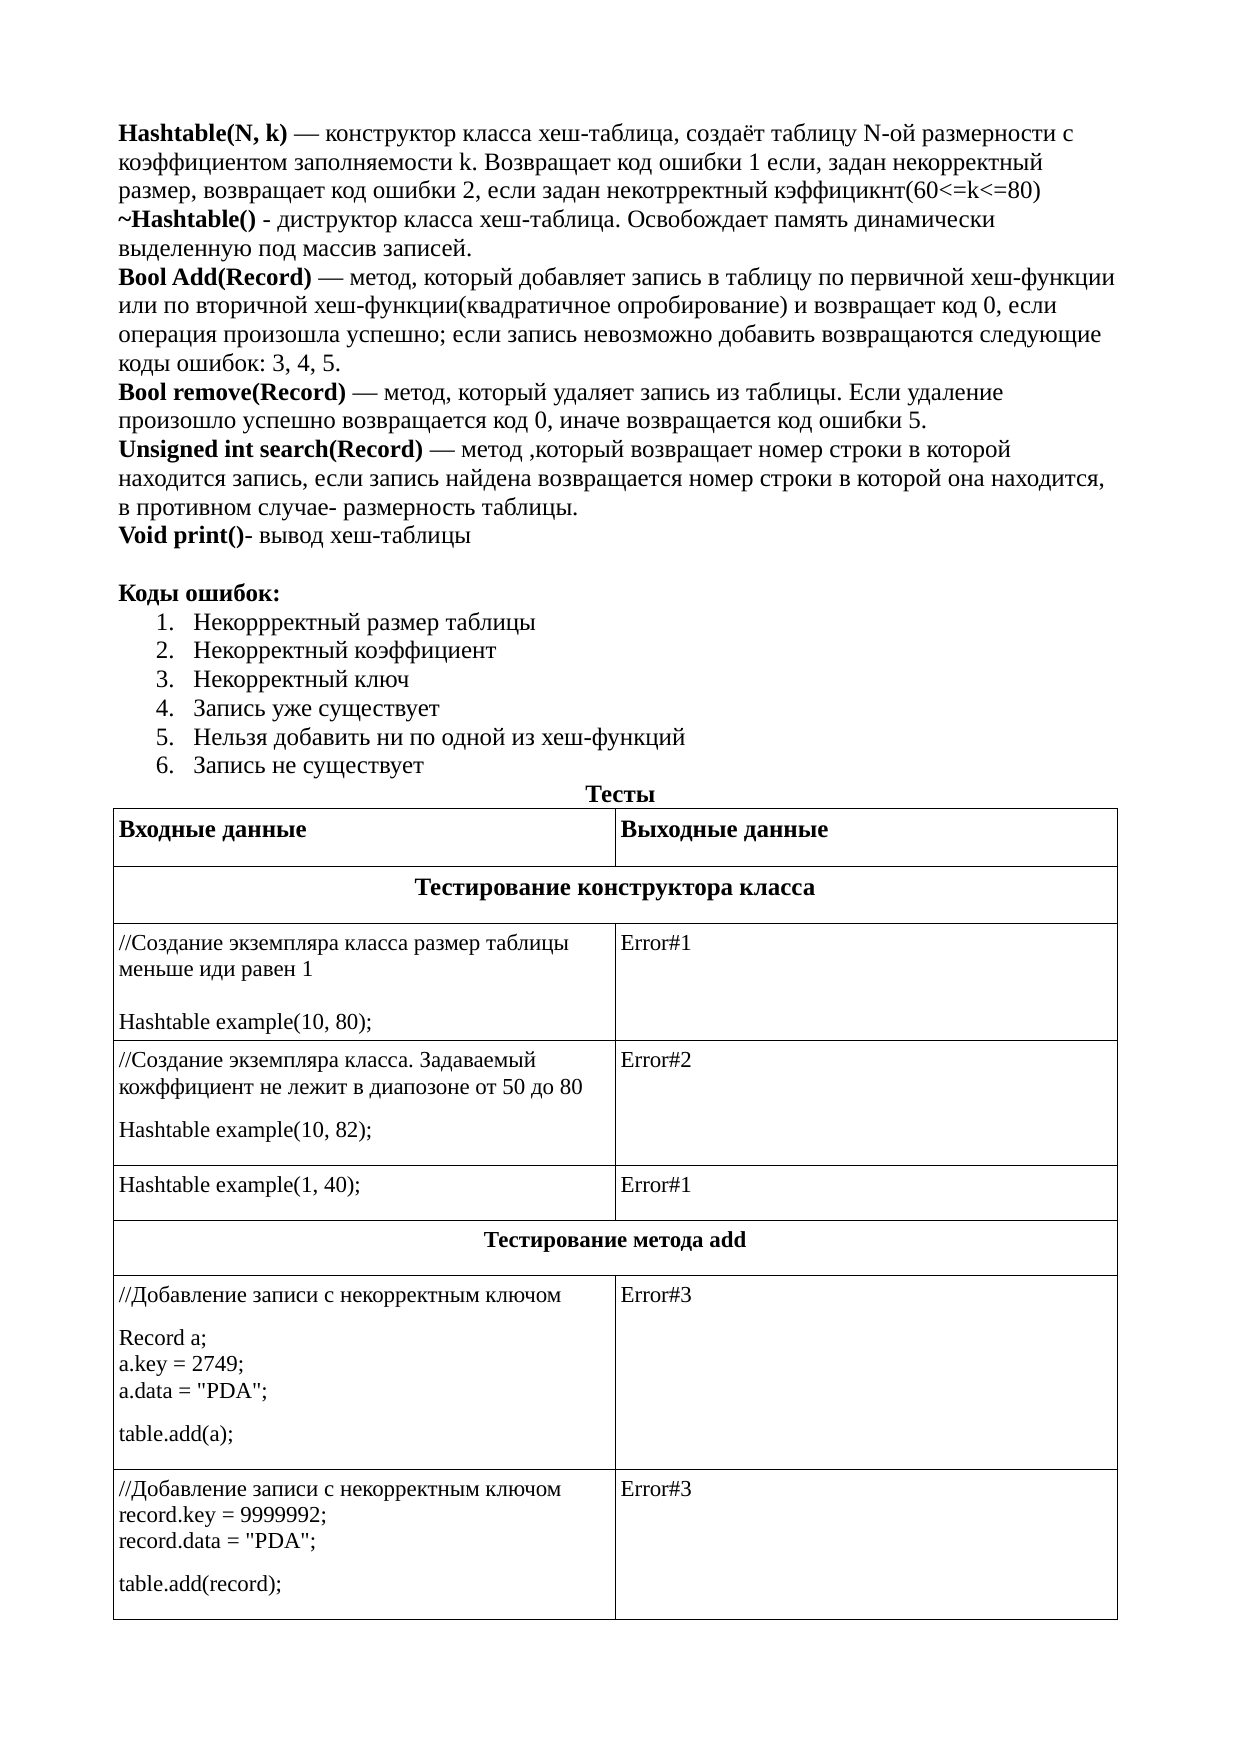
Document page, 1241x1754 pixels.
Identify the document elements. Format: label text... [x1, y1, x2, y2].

table_header Входные данные [114, 809, 615, 866]
list Запись не существует [156, 751, 1122, 779]
table_cell Error#1 [616, 924, 1117, 1040]
table_cell Тестирование метода add [114, 1221, 1117, 1275]
table_cell Error#3 [616, 1470, 1117, 1619]
table_cell Error#3 [616, 1276, 1117, 1468]
table_cell //Добавление записи с некорректным ключом record.key = 9999992; record.data = "PDA"; table.add(record); [114, 1470, 615, 1619]
text Void print()- вывод хеш-таблицы [118, 521, 1122, 549]
list Некорректный коэффициент [156, 636, 1122, 664]
text Тесты [118, 779, 1122, 808]
list Нельзя добавить ни по одной из хеш-функций [156, 722, 1122, 751]
table_cell //Добавление записи с некорректным ключом Record a; a.key = 2749; a.data = "PDA"; table.add(a); [114, 1276, 615, 1468]
table_cell Error#1 [616, 1166, 1117, 1220]
table_cell //Создание экземпляра класса. Задаваемый кожффициент не лежит в диапозоне от 50 до 80 Hashtable example(10, 82); [114, 1041, 615, 1165]
text Коды ошибок: [118, 578, 1122, 607]
text Bool Add(Record) — метод, который добавляет запись в таблицу по первичной хеш-функции или по вторичной хеш-функции(квадратичное опробирование) и возвращает код 0, если операция произошла успешно; если запись невозможно добавить возвращаются следующие коды ошибок: 3, 4, 5. [118, 262, 1122, 377]
table_header Выходные данные [616, 809, 1117, 866]
text Unsigned int search(Record) — метод ,который возвращает номер строки в которой находится запись, если запись найдена возвращается номер строки в которой она находится, в противном случае- размерность таблицы. [118, 434, 1122, 521]
text Bool remove(Record) — метод, который удаляет запись из таблицы. Если удаление произошло успешно возвращается код 0, иначе возвращается код ошибки 5. [118, 377, 1122, 434]
list Запись уже существует [156, 693, 1122, 722]
text Hashtable(N, k) — конструктор класса хеш-таблица, создаёт таблицу N-ой размерности с коэффициентом заполняемости k. Возвращает код ошибки 1 если, задан некорректный размер, возвращает код ошибки 2, если задан некотрректный кэффицикнт(60<=k<=80) [118, 118, 1122, 204]
table_cell Hashtable example(1, 40); [114, 1166, 615, 1220]
list Некорректный ключ [156, 664, 1122, 693]
list Некоррректный размер таблицы [156, 607, 1122, 636]
table_cell Тестирование конструктора класса [114, 867, 1117, 923]
text ~Hashtable() - диструктор класса хеш-таблица. Освобождает память динамически выделенную под массив записей. [118, 204, 1122, 262]
table_cell Error#2 [616, 1041, 1117, 1165]
table_cell //Создание экземпляра класса размер таблицы меньше иди равен 1 Hashtable example(10, 80); [114, 924, 615, 1040]
